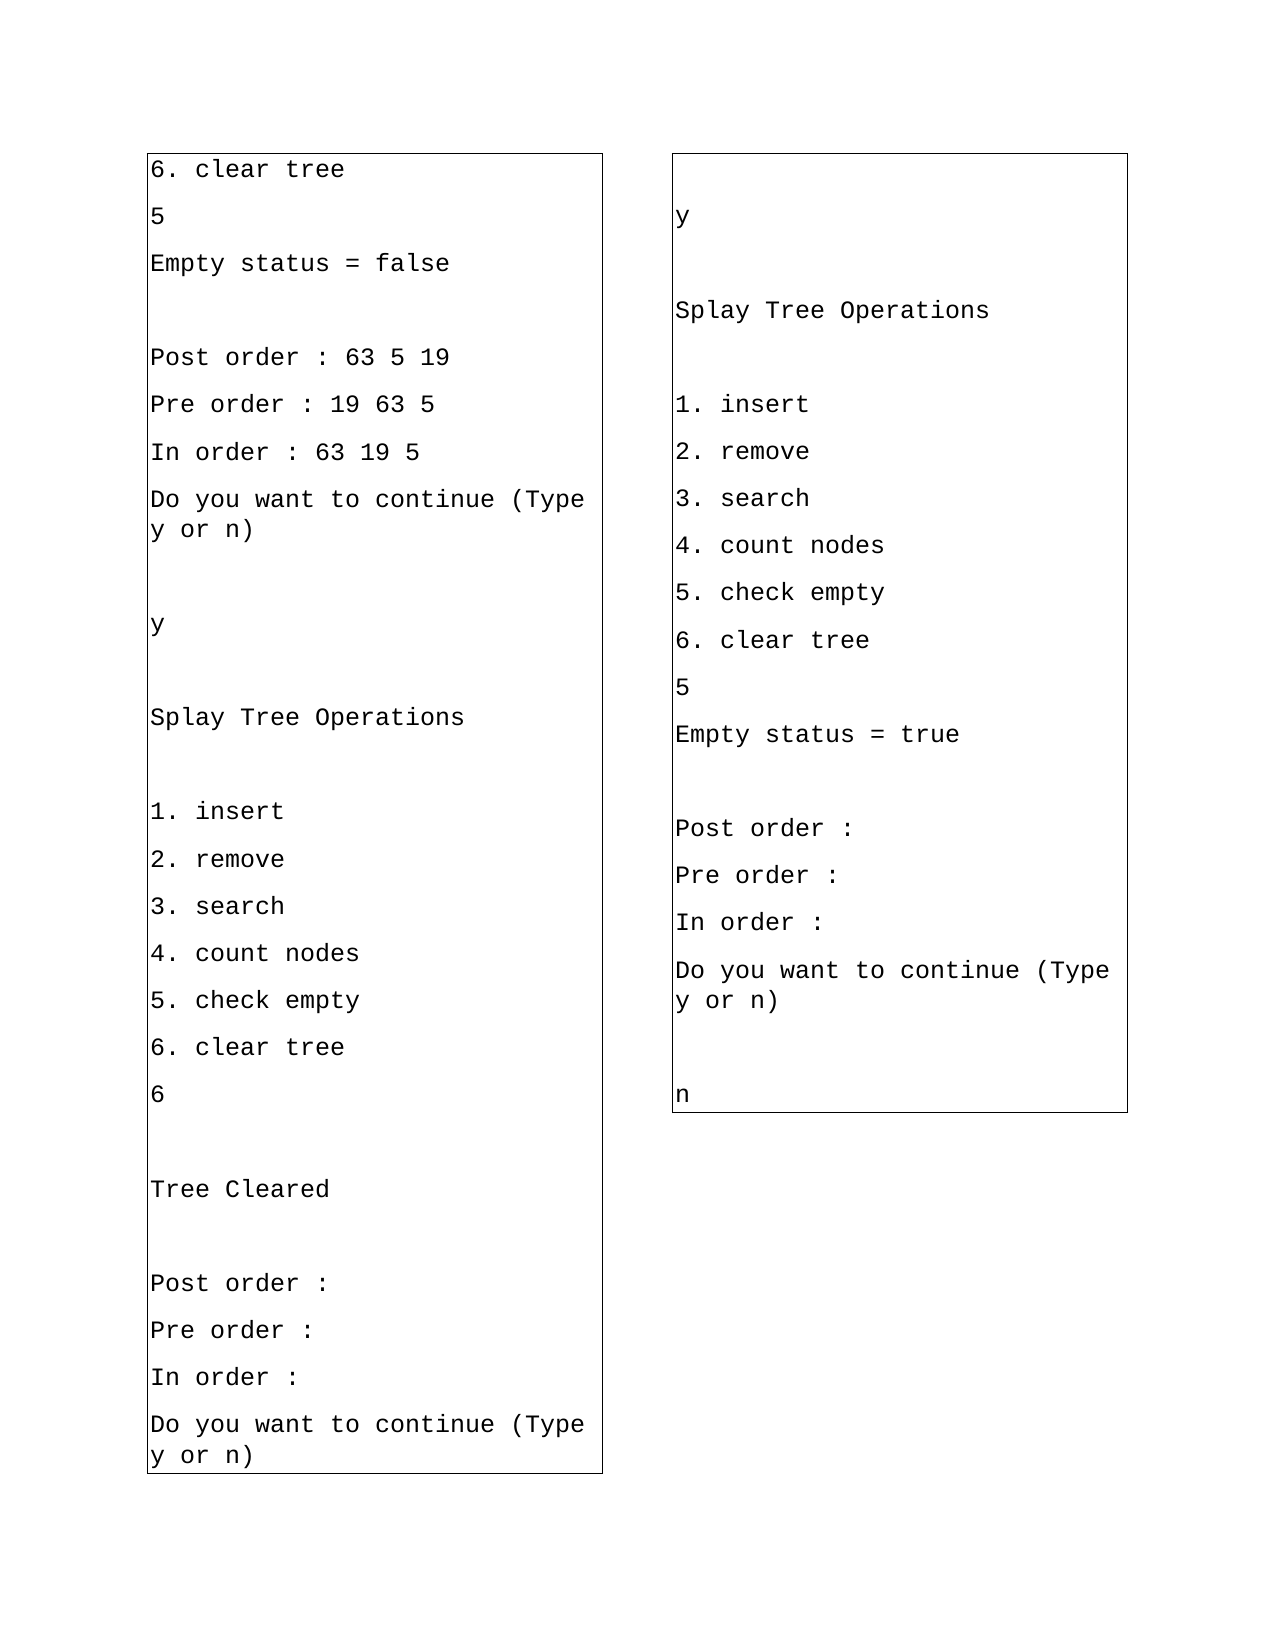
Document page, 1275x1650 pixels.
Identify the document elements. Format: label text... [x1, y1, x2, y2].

text Tree Cleared [148, 1173, 602, 1204]
text 1. insert [148, 796, 602, 827]
text 6. clear tree [148, 1032, 602, 1063]
text Splay Tree Operations [148, 702, 602, 733]
text Post order : [148, 1267, 602, 1298]
text In order : [148, 1361, 602, 1393]
text Do you want to continue (Type y or n) [148, 1409, 602, 1473]
text 6. clear tree [148, 154, 602, 184]
text Pre order : [148, 1314, 602, 1346]
text 1. insert [673, 388, 1127, 419]
text 5 [148, 200, 602, 232]
text 4. count nodes [673, 530, 1127, 561]
text Empty status = false [148, 247, 602, 279]
text n [673, 1079, 1127, 1112]
text Do you want to continue (Type y or n) [148, 483, 602, 545]
text y [673, 200, 1127, 231]
text y [148, 608, 602, 639]
text Post order : 63 5 19 [148, 342, 602, 373]
text Empty status = true [673, 718, 1127, 750]
text 2. remove [148, 843, 602, 874]
text 3. search [673, 482, 1127, 514]
text Post order : [673, 812, 1127, 844]
text 2. remove [673, 435, 1127, 467]
text 4. count nodes [148, 937, 602, 969]
text Pre order : 19 63 5 [148, 389, 602, 420]
text 6. clear tree [673, 624, 1127, 656]
text 5. check empty [148, 984, 602, 1016]
text In order : [673, 907, 1127, 938]
text 5 [673, 671, 1127, 703]
text Pre order : [673, 860, 1127, 891]
text 3. search [148, 890, 602, 922]
text In order : 63 19 5 [148, 436, 602, 467]
text 5. check empty [673, 577, 1127, 608]
text Do you want to continue (Type y or n) [673, 954, 1127, 1016]
text 6 [148, 1079, 602, 1110]
text Splay Tree Operations [673, 294, 1127, 326]
